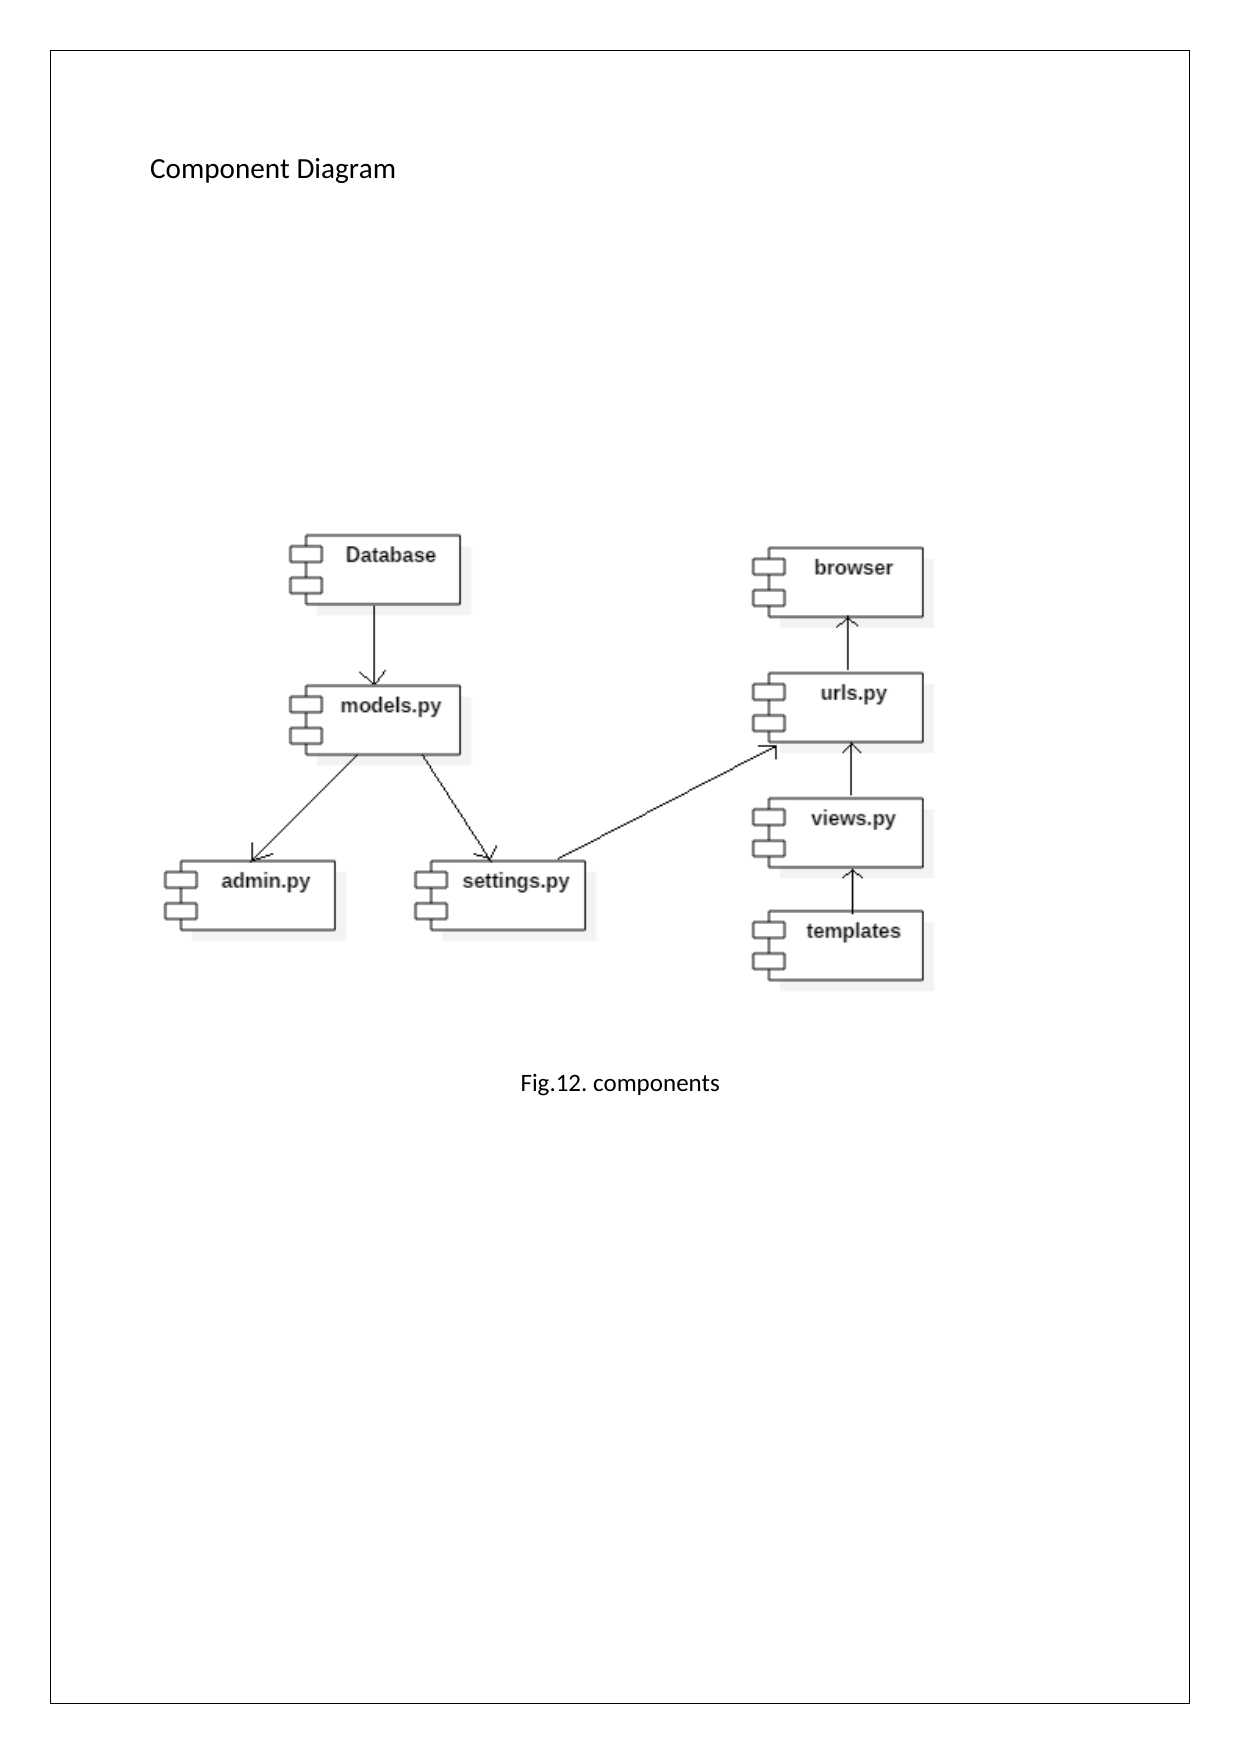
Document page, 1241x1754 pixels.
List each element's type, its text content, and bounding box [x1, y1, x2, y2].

picture [150, 520, 985, 1043]
text Fig.12. components [150, 1067, 1090, 1098]
text Component Diagram [150, 150, 1090, 186]
